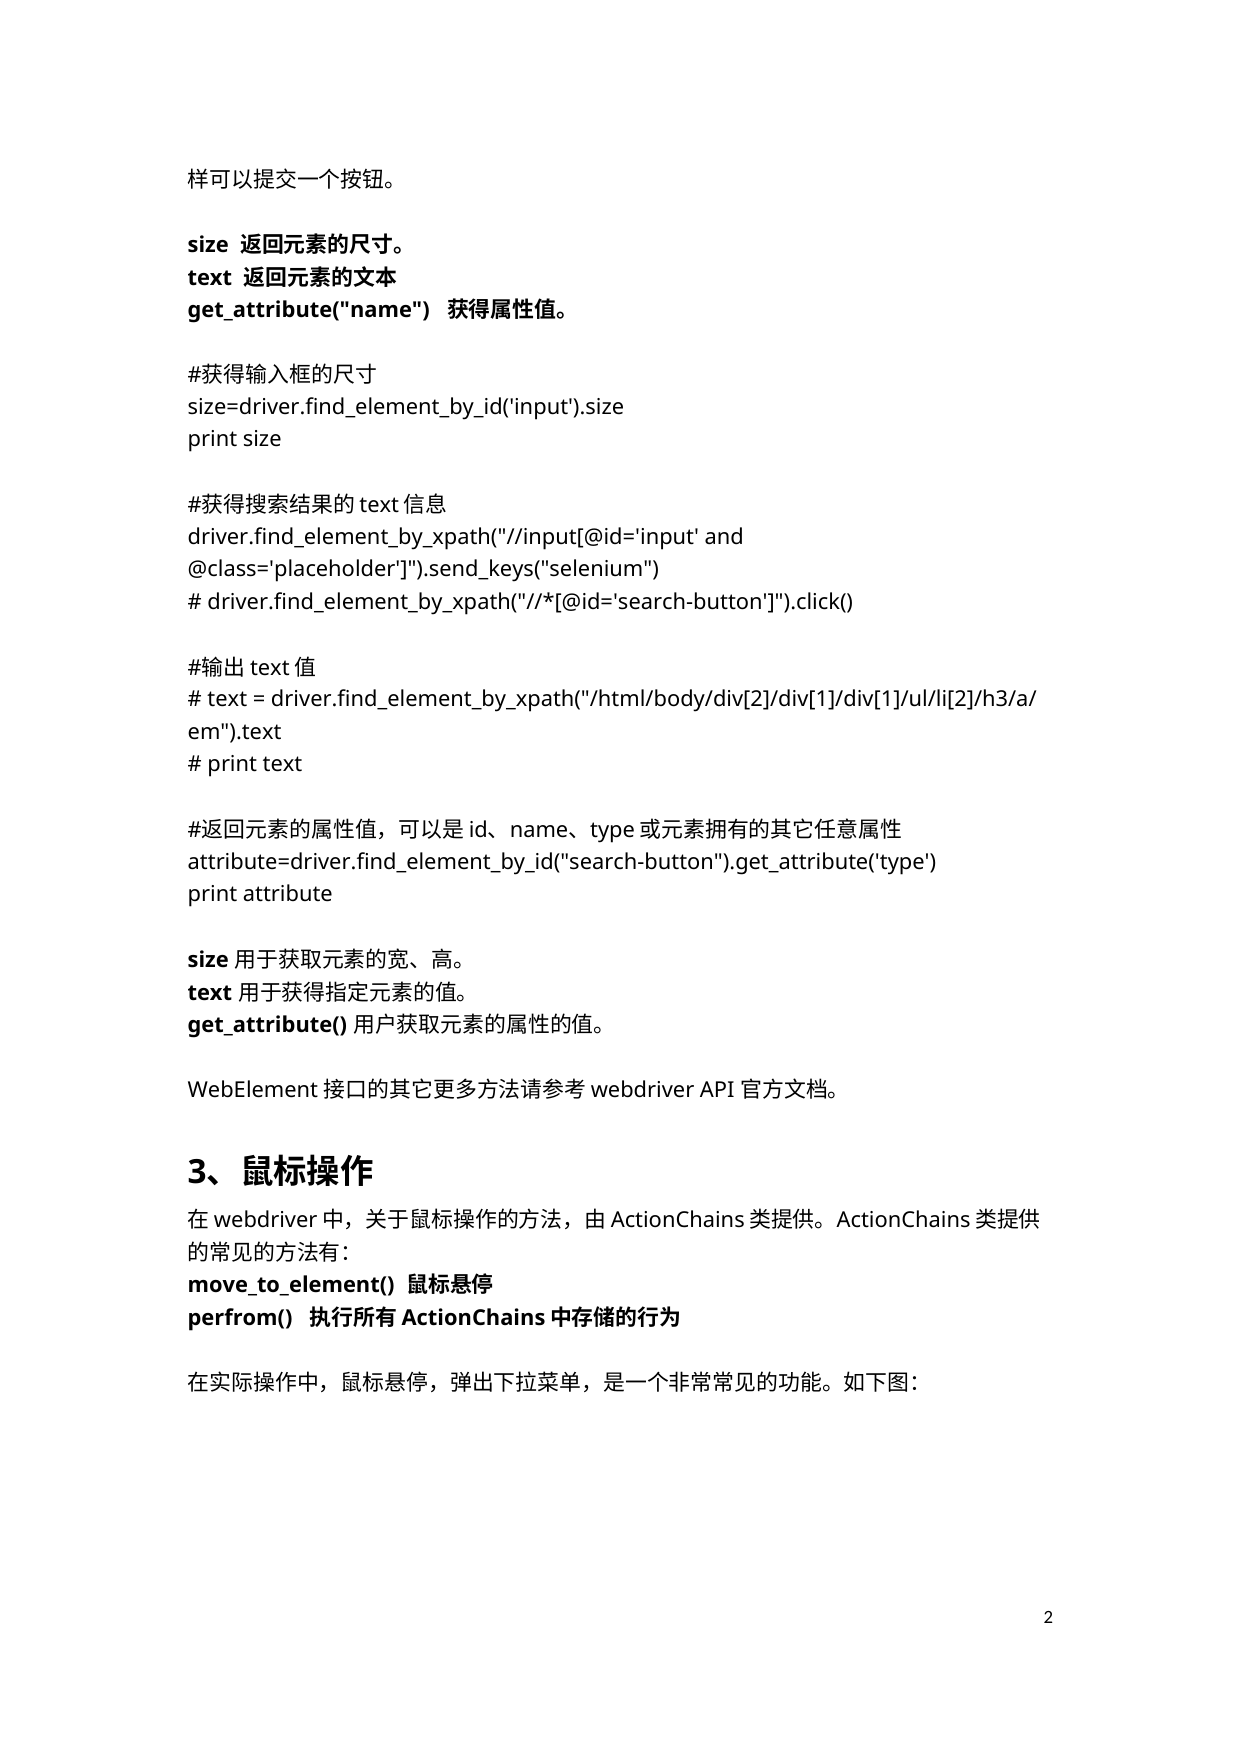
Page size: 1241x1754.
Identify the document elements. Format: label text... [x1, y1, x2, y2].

text attribute=driver.find_element_by_id("search-button").get_attribute('type') [187, 844, 1053, 877]
text #返回元素的属性值，可以是id、name、type或元素拥有的其它任意属性 [187, 812, 1053, 844]
text #获得输入框的尺寸 [187, 357, 1053, 389]
text text 返回元素的文本 [187, 259, 1053, 292]
text # driver.find_element_by_xpath("//*[@id='search-button']").click() [187, 584, 1053, 617]
text text 用于获得指定元素的值。 [187, 974, 1053, 1007]
text perfrom() 执行所有ActionChains中存储的行为 [187, 1299, 1053, 1332]
text driver.find_element_by_xpath("//input[@id='input' and @class='placeholder']").send_keys("selenium") [187, 519, 1053, 584]
text get_attribute("name") 获得属性值。 [187, 292, 1053, 324]
text #输出text值 [187, 649, 1053, 682]
text print attribute [187, 877, 1053, 909]
text print size [187, 422, 1053, 454]
text get_attribute() 用户获取元素的属性的值。 [187, 1007, 1053, 1039]
text #获得搜索结果的text信息 [187, 487, 1053, 519]
text # text = driver.find_element_by_xpath("/html/body/div[2]/div[1]/div[1]/ul/li[2]/h3/a/em").text [187, 682, 1053, 747]
text size 用于获取元素的宽、高。 [187, 942, 1053, 974]
text size 返回元素的尺寸。 [187, 227, 1053, 259]
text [187, 162, 1053, 194]
text WebElement 接口的其它更多方法请参考webdriver API 官方文档。 [187, 1072, 1053, 1104]
text move_to_element() 鼠标悬停 [187, 1267, 1053, 1299]
text 在webdriver中，关于鼠标操作的方法，由ActionChains类提供。ActionChains类提供的常见的方法有： [187, 1202, 1053, 1267]
text size=driver.find_element_by_id('input').size [187, 389, 1053, 422]
text 3、鼠标操作 [187, 1137, 1053, 1202]
text # print text [187, 747, 1053, 779]
text 在实际操作中，鼠标悬停，弹出下拉菜单，是一个非常常见的功能。如下图： [187, 1364, 1053, 1397]
